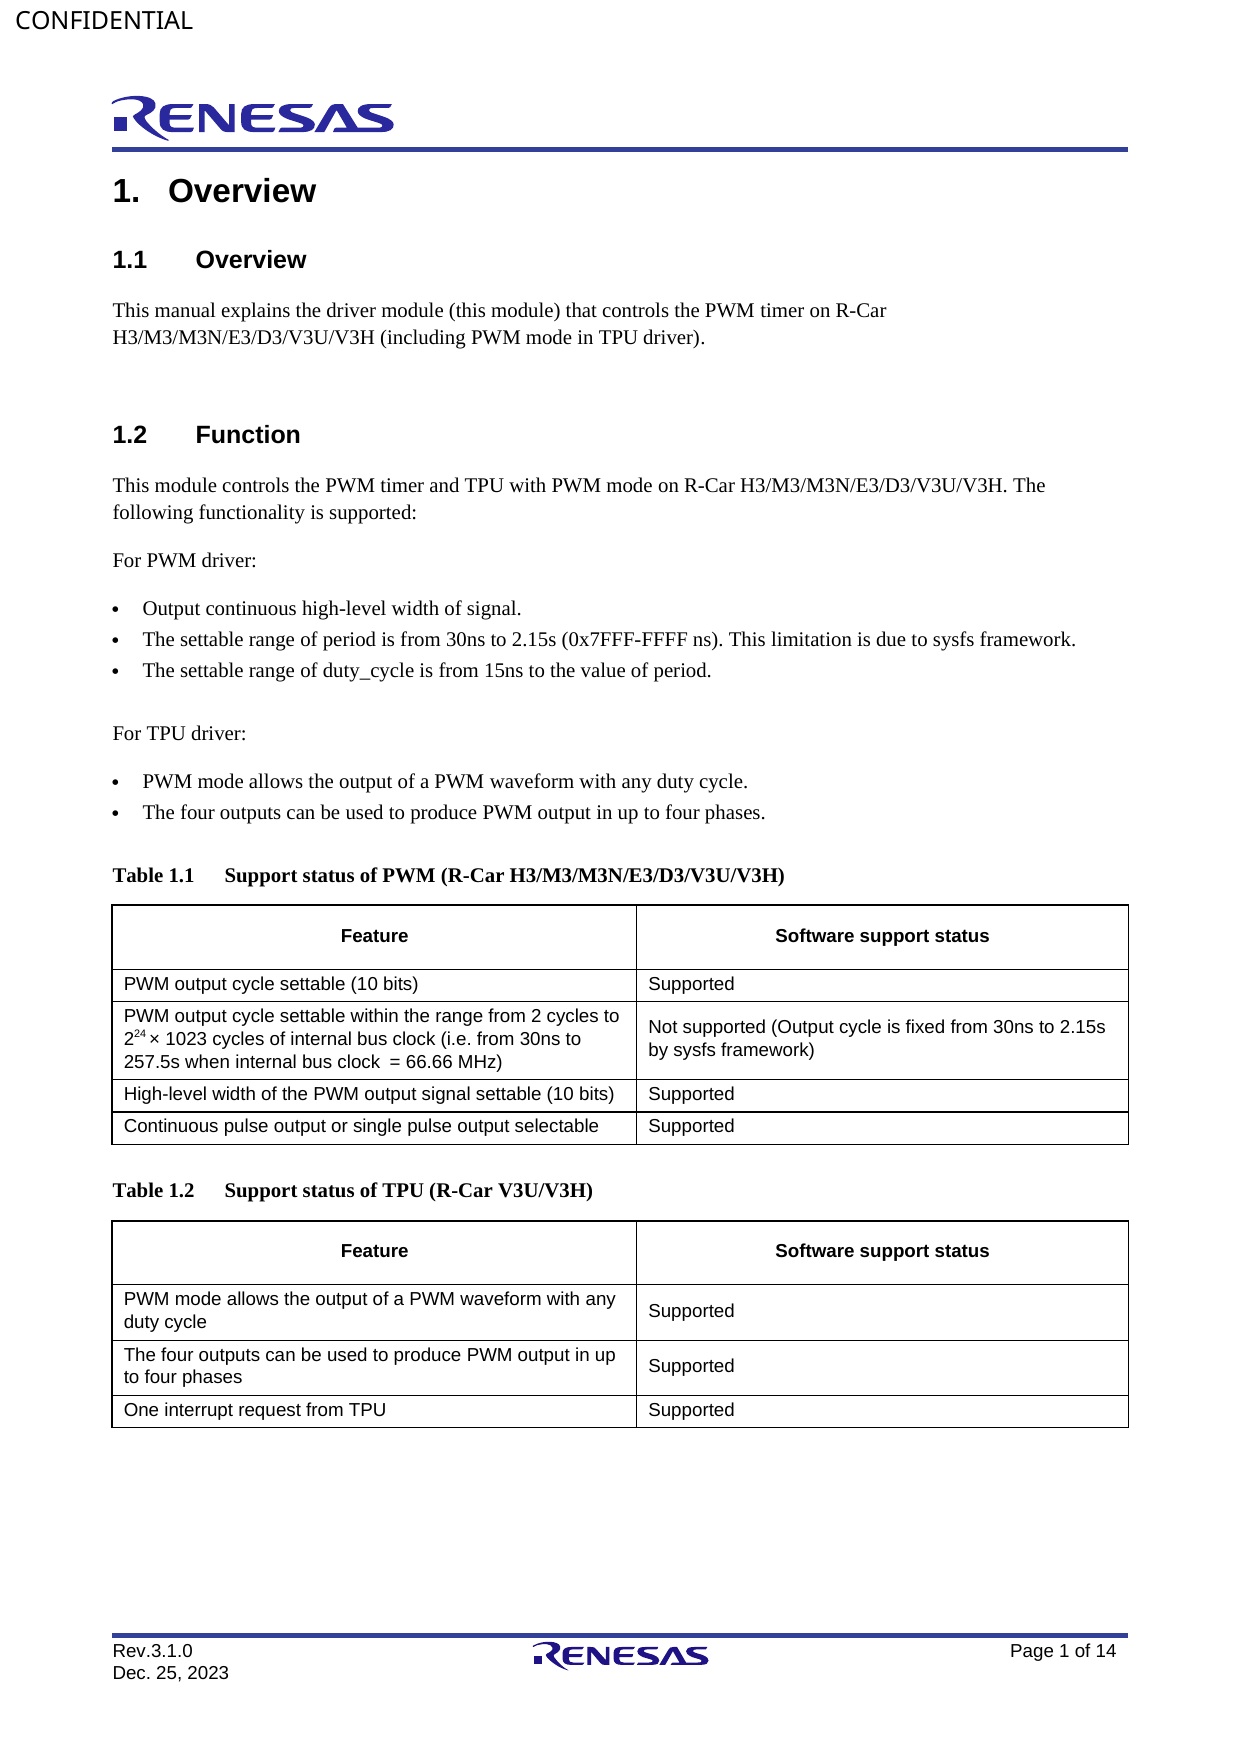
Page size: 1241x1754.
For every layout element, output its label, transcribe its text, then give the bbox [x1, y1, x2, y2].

table_cell Supported [637, 970, 1128, 1001]
text For PWM driver: [112, 546, 1128, 573]
table_header Software support status [637, 906, 1128, 969]
text The four outputs can be used to produce PWM output in up to four phases. [112, 798, 1128, 825]
subtitle Function [112, 419, 1128, 450]
text The settable range of duty_cycle is from 15ns to the value of period. [112, 656, 1128, 683]
table_cell Supported [637, 1396, 1128, 1427]
table_cell High-level width of the PWM output signal settable (10 bits) [113, 1080, 636, 1111]
subtitle Overview [112, 244, 1128, 275]
table_cell PWM output cycle settable (10 bits) [113, 970, 636, 1001]
table_cell Supported [637, 1341, 1128, 1395]
table_header Feature [113, 906, 636, 969]
table_cell Not supported (Output cycle is fixed from 30ns to 2.15s by sysfs framework) [637, 1002, 1128, 1079]
text This module controls the PWM timer and TPU with PWM mode on R-Car H3/M3/M3N/E3/D3/V3U/V3H. The following functionality is supported: [112, 471, 1128, 525]
subtitle Overview [112, 173, 1128, 210]
table_cell PWM output cycle settable within the range from 2 cycles to 224 × 1023 cycles of internal bus clock (i.e. from 30ns to 257.5s when internal bus clock= 66.66 MHz) [113, 1002, 636, 1079]
text This manual explains the driver module (this module) that controls the PWM timer on R-Car H3/M3/M3N/E3/D3/V3U/V3H (including PWM mode in TPU driver). [112, 296, 1128, 350]
text PWM mode allows the output of a PWM waveform with any duty cycle. [112, 767, 1128, 794]
table_cell One interrupt request from TPU [113, 1396, 636, 1427]
table_cell Continuous pulse output or single pulse output selectable [113, 1113, 636, 1144]
text For TPU driver: [112, 719, 1128, 746]
text The settable range of period is from 30ns to 2.15s (0x7FFF-FFFF ns). This limitation is due to sysfs framework. [112, 625, 1128, 652]
table_cell The four outputs can be used to produce PWM output in up to four phases [113, 1341, 636, 1395]
table_cell PWM mode allows the output of a PWM waveform with any duty cycle [113, 1285, 636, 1339]
table_header Software support status [637, 1222, 1128, 1284]
title Table 1.1 Support status of PWM (R-Car H3/M3/M3N/E3/D3/V3U/V3H) [112, 860, 1128, 887]
text Output continuous high-level width of signal. [112, 594, 1128, 621]
title Table 1.2 Support status of TPU (R-Car V3U/V3H) [112, 1176, 1128, 1203]
table_cell Supported [637, 1285, 1128, 1339]
table_header Feature [113, 1222, 636, 1284]
table_cell Supported [637, 1113, 1128, 1144]
table_cell Supported [637, 1080, 1128, 1111]
